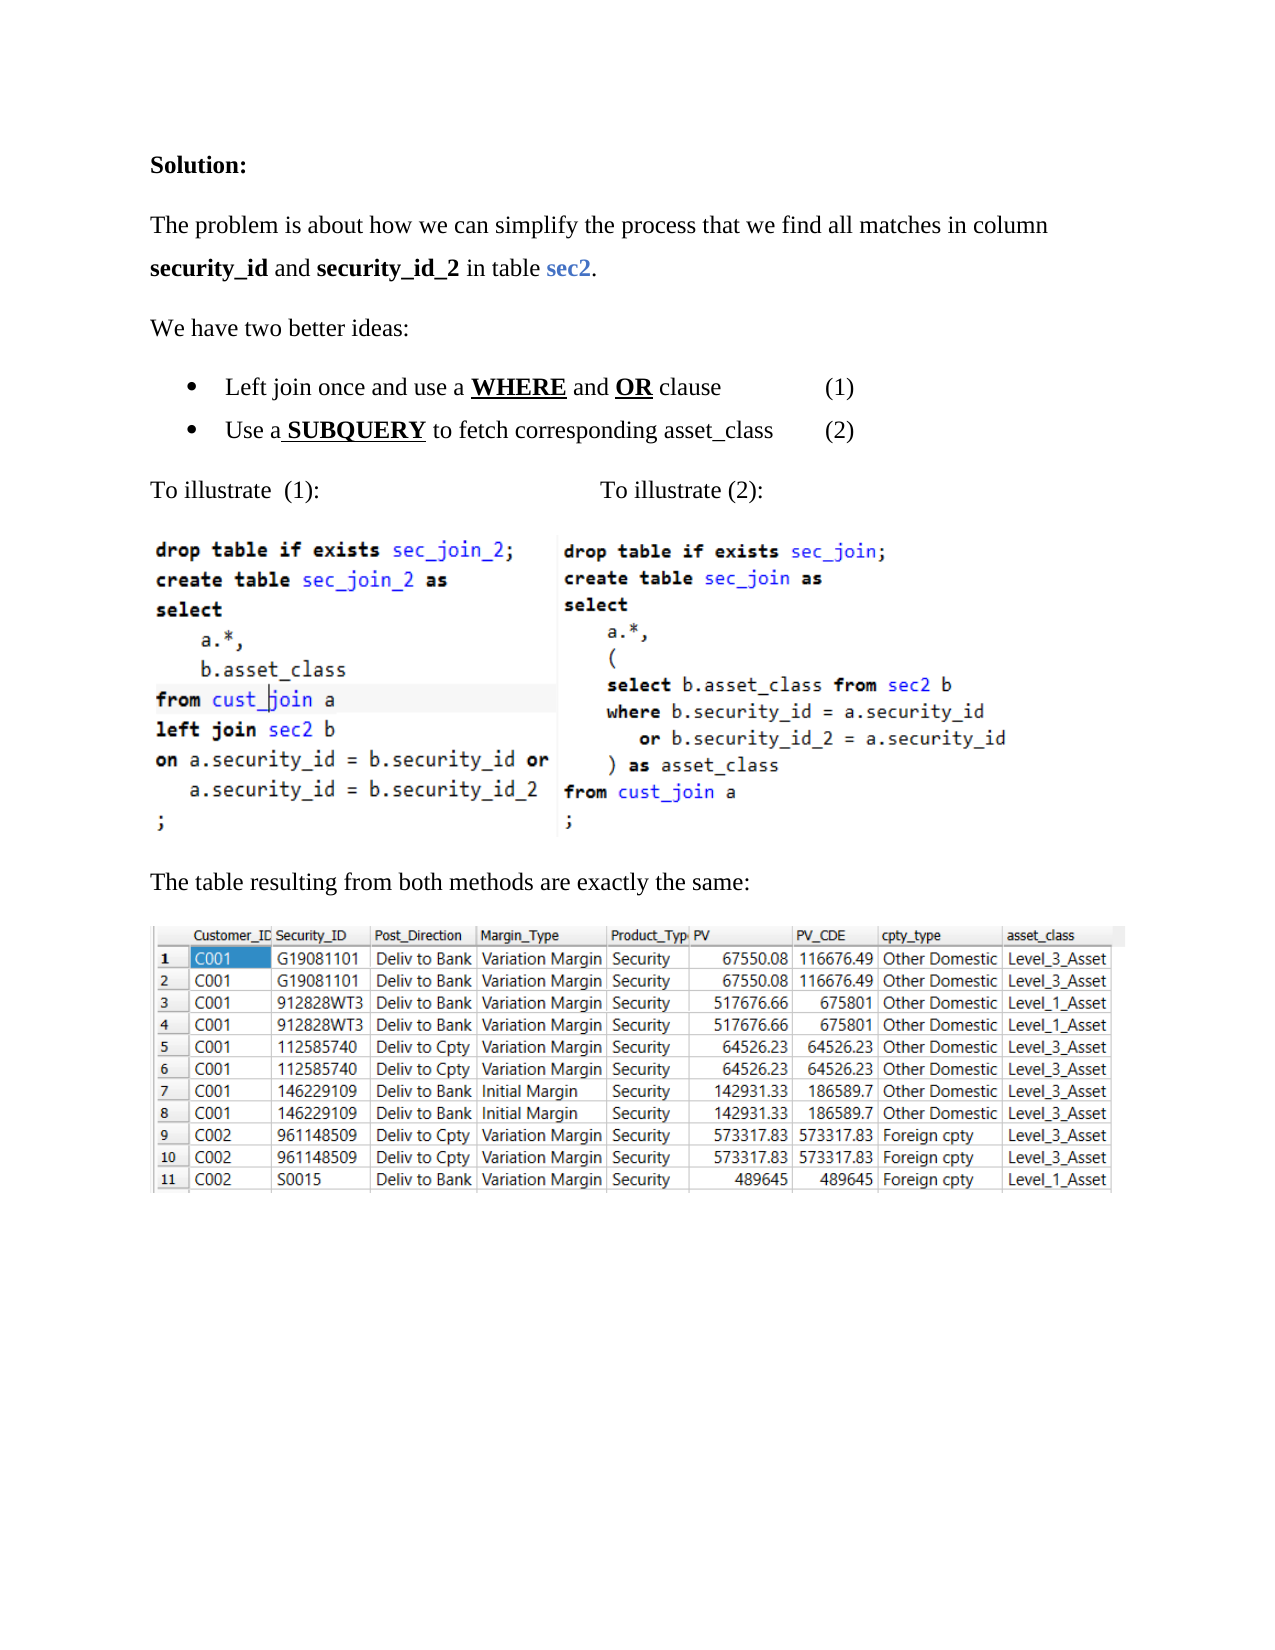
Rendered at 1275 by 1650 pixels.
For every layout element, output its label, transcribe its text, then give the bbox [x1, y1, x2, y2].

text The problem is about how we can simplify the process that we find all matches in column security_id and security_id_2 in table sec2. [150, 210, 1125, 282]
list Use a SUBQUERY to fetch corresponding asset_class (2) [187, 416, 1125, 444]
picture [150, 926, 1125, 1193]
text We have two better ideas: [150, 313, 1125, 341]
text The table resulting from both methods are exactly the same: [150, 867, 1125, 896]
picture [150, 535, 1031, 837]
text To illustrate (1): To illustrate (2): [150, 475, 1125, 504]
list Left join once and use a WHERE and OR clause (1) [187, 372, 1125, 401]
text Solution: [150, 150, 1125, 179]
